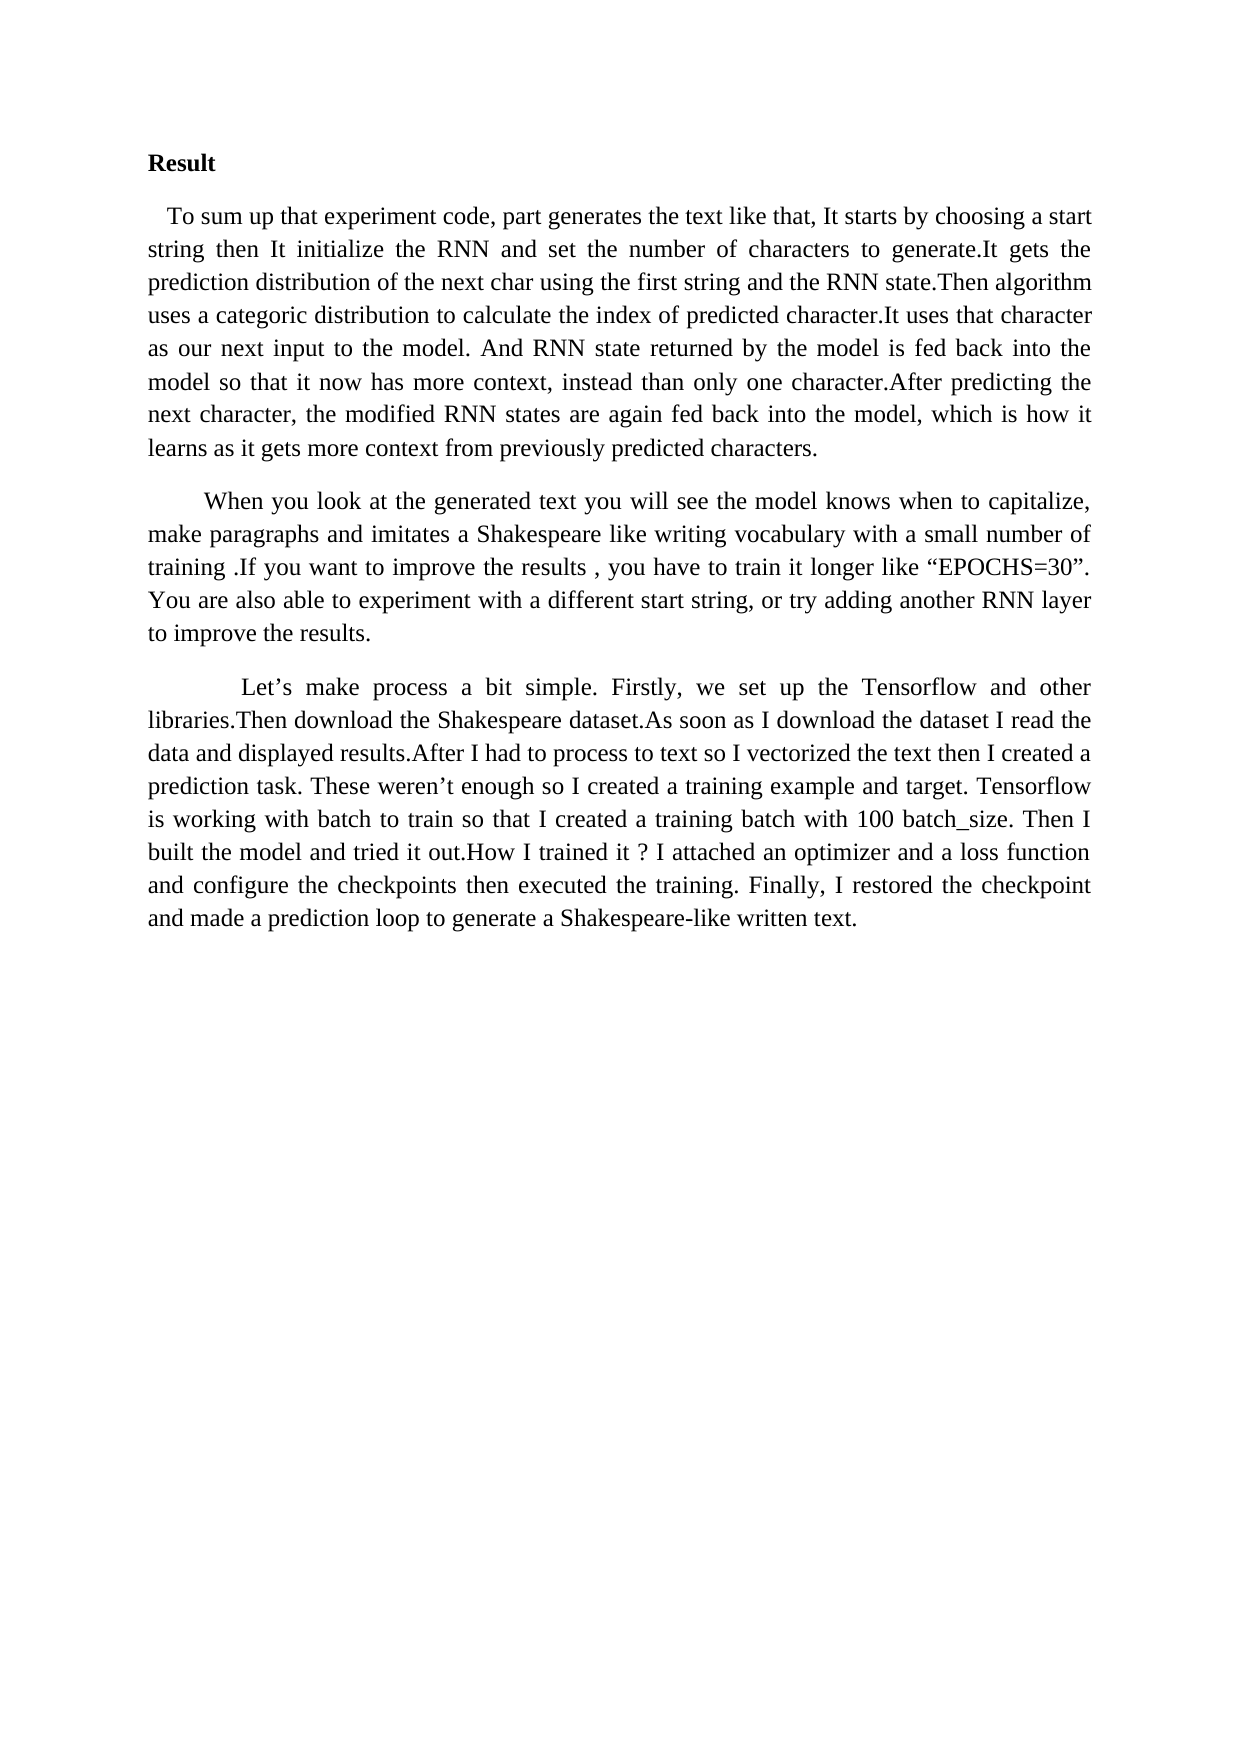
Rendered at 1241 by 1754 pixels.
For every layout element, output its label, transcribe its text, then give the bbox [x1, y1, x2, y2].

text Let’s make process a bit simple. Firstly, we set up the Tensorflow and other libraries.Then download the Shakespeare dataset.As soon as I download the dataset I read the data and displayed results.After I had to process to text so I vectorized the text then I created a prediction task. These weren’t enough so I created a training example and target. Tensorflow is working with batch to train so that I created a training batch with 100 batch_size. Then I built the model and tried it out.How I trained it ? I attached an optimizer and a loss function and configure the checkpoints then executed the training. Finally, I restored the checkpoint and made a prediction loop to generate a Shakespeare-like written text. [148, 672, 1093, 932]
text When you look at the generated text you will see the model knows when to capitalize, make paragraphs and imitates a Shakespeare like writing vocabulary with a small number of training .If you want to improve the results , you have to train it longer like “EPOCHS=30”. You are also able to experiment with a different start string, or try adding another RNN layer to improve the results. [148, 486, 1093, 647]
text To sum up that experiment code, part generates the text like that, It starts by choosing a start string then It initialize the RNN and set the number of characters to generate.It gets the prediction distribution of the next char using the first string and the RNN state.Then algorithm uses a categoric distribution to calculate the index of predicted character.It uses that character as our next input to the model. And RNN state returned by the model is fed back into the model so that it now has more context, instead than only one character.After predicting the next character, the modified RNN states are again fed back into the model, which is how it learns as it gets more context from previously predicted characters. [148, 201, 1093, 461]
text Result [148, 148, 1093, 176]
